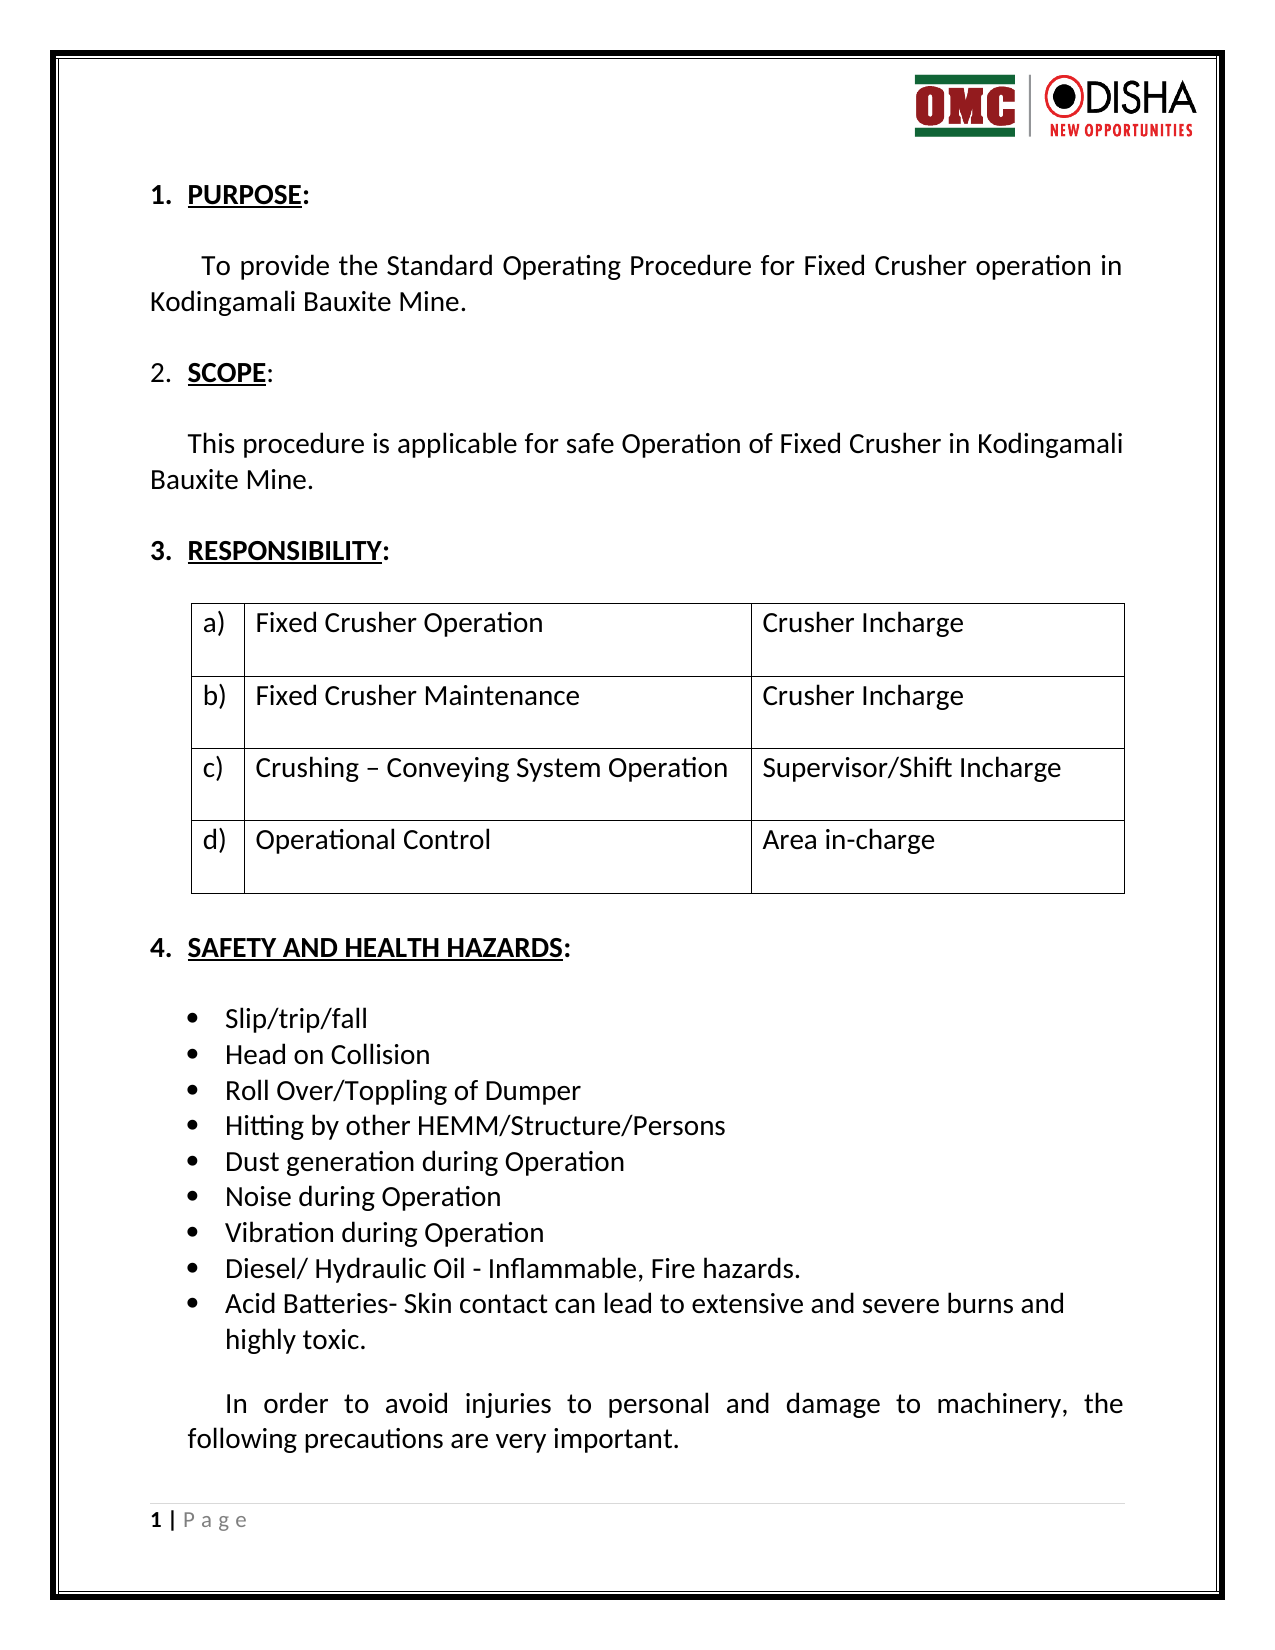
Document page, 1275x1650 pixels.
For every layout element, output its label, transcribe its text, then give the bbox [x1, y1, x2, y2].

picture [914, 74, 1197, 137]
table_cell [192, 749, 244, 820]
list SAFETY AND HEALTH HAZARDS: [150, 929, 1125, 965]
text In order to avoid injuries to personal and damage to machinery, the following precautions are very important. [187, 1385, 1125, 1456]
list To provide the Standard Operating Procedure for Fixed Crusher operation in Kodingamali Bauxite Mine. [150, 247, 1125, 318]
list This procedure is applicable for safe Operation of Fixed Crusher in Kodingamali Bauxite Mine. [150, 425, 1125, 496]
table_cell Operational Control [245, 821, 751, 892]
table_cell Fixed Crusher Maintenance [245, 677, 751, 748]
list Head on Collision [187, 1036, 1125, 1072]
list Acid Batteries- Skin contact can lead to extensive and severe burns and highly toxic. [187, 1285, 1125, 1357]
list RESPONSIBILITY: [150, 532, 1125, 568]
table_header [192, 604, 244, 676]
table_cell Area in-charge [752, 821, 1124, 892]
table_cell [192, 677, 244, 748]
list Dust generation during Operation [187, 1143, 1125, 1178]
list PURPOSE: [150, 176, 1125, 211]
table_cell Crusher Incharge [752, 677, 1124, 748]
list Vibration during Operation [187, 1214, 1125, 1250]
list Slip/trip/fall [187, 1000, 1125, 1036]
list Roll Over/Toppling of Dumper [187, 1072, 1125, 1107]
table_cell Crushing – Conveying System Operation [245, 749, 751, 820]
table_header Crusher Incharge [752, 604, 1124, 676]
list Diesel/ Hydraulic Oil - Inflammable, Fire hazards. [187, 1250, 1125, 1285]
list SCOPE: [150, 354, 1125, 389]
table_cell Supervisor/Shift Incharge [752, 749, 1124, 820]
list Hitting by other HEMM/Structure/Persons [187, 1107, 1125, 1143]
list Noise during Operation [187, 1178, 1125, 1214]
table_cell [192, 821, 244, 892]
table_header Fixed Crusher Operation [245, 604, 751, 676]
